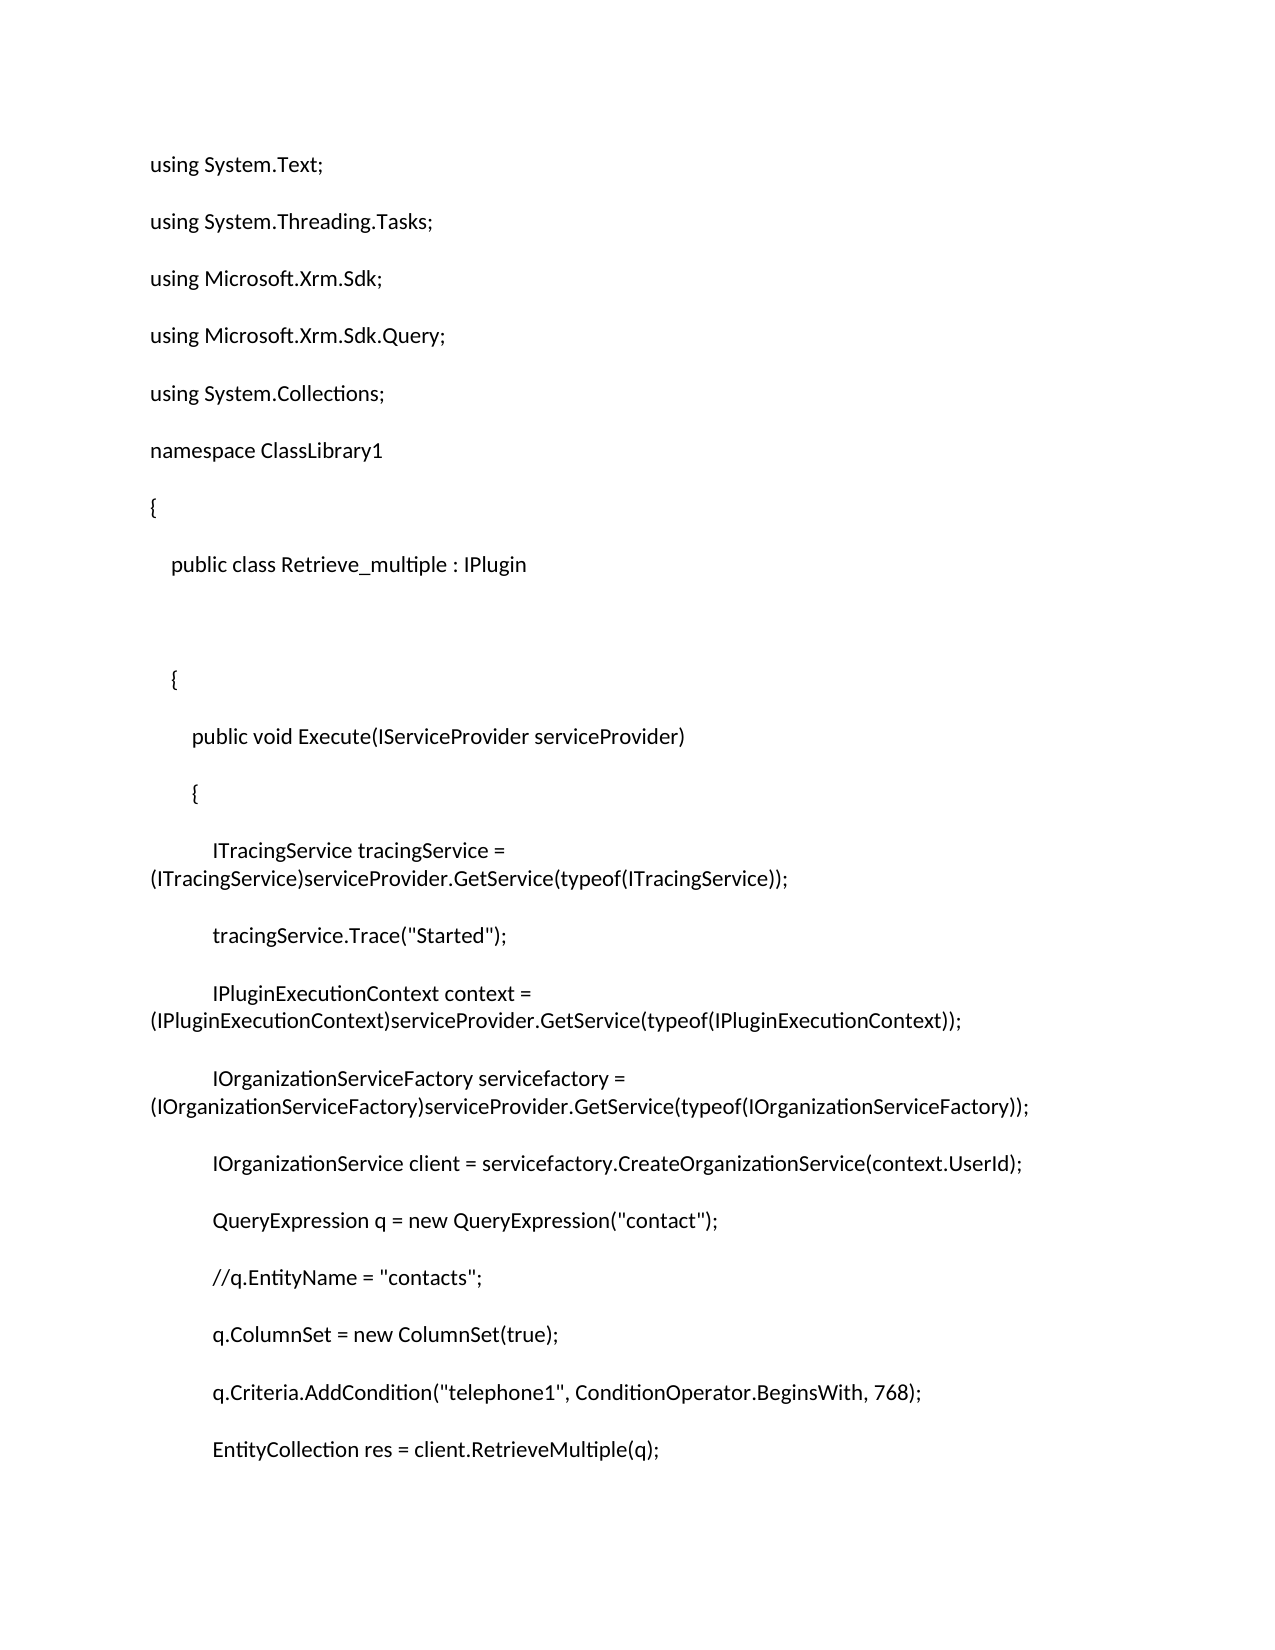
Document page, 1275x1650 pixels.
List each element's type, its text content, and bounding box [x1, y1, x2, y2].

text using Microsoft.Xrm.Sdk.Query; [150, 322, 1125, 349]
text //q.EntityName = "contacts"; [150, 1263, 1125, 1291]
text IOrganizationService client = servicefactory.CreateOrganizationService(context.UserId); [150, 1149, 1125, 1177]
text ITracingService tracingService = (ITracingService)serviceProvider.GetService(typeof(ITracingService)); [150, 836, 1125, 892]
text public class Retrieve_multiple : IPlugin [150, 550, 1125, 578]
text IOrganizationServiceFactory servicefactory = (IOrganizationServiceFactory)serviceProvider.GetService(typeof(IOrganizationServiceFactory)); [150, 1064, 1125, 1120]
text using System.Collections; [150, 379, 1125, 407]
text tracingService.Trace("Started"); [150, 921, 1125, 949]
text using System.Text; [150, 150, 1125, 178]
text { [150, 493, 1125, 521]
text namespace ClassLibrary1 [150, 436, 1125, 464]
text { [150, 779, 1125, 807]
text EntityCollection res = client.RetrieveMultiple(q); [150, 1435, 1125, 1463]
text q.ColumnSet = new ColumnSet(true); [150, 1321, 1125, 1349]
text using System.Threading.Tasks; [150, 207, 1125, 235]
text IPluginExecutionContext context = (IPluginExecutionContext)serviceProvider.GetService(typeof(IPluginExecutionContext)); [150, 979, 1125, 1035]
text using Microsoft.Xrm.Sdk; [150, 264, 1125, 292]
text q.Criteria.AddCondition("telephone1", ConditionOperator.BeginsWith, 768); [150, 1378, 1125, 1406]
text { [150, 665, 1125, 693]
text public void Execute(IServiceProvider serviceProvider) [150, 722, 1125, 750]
text QueryExpression q = new QueryExpression("contact"); [150, 1206, 1125, 1234]
